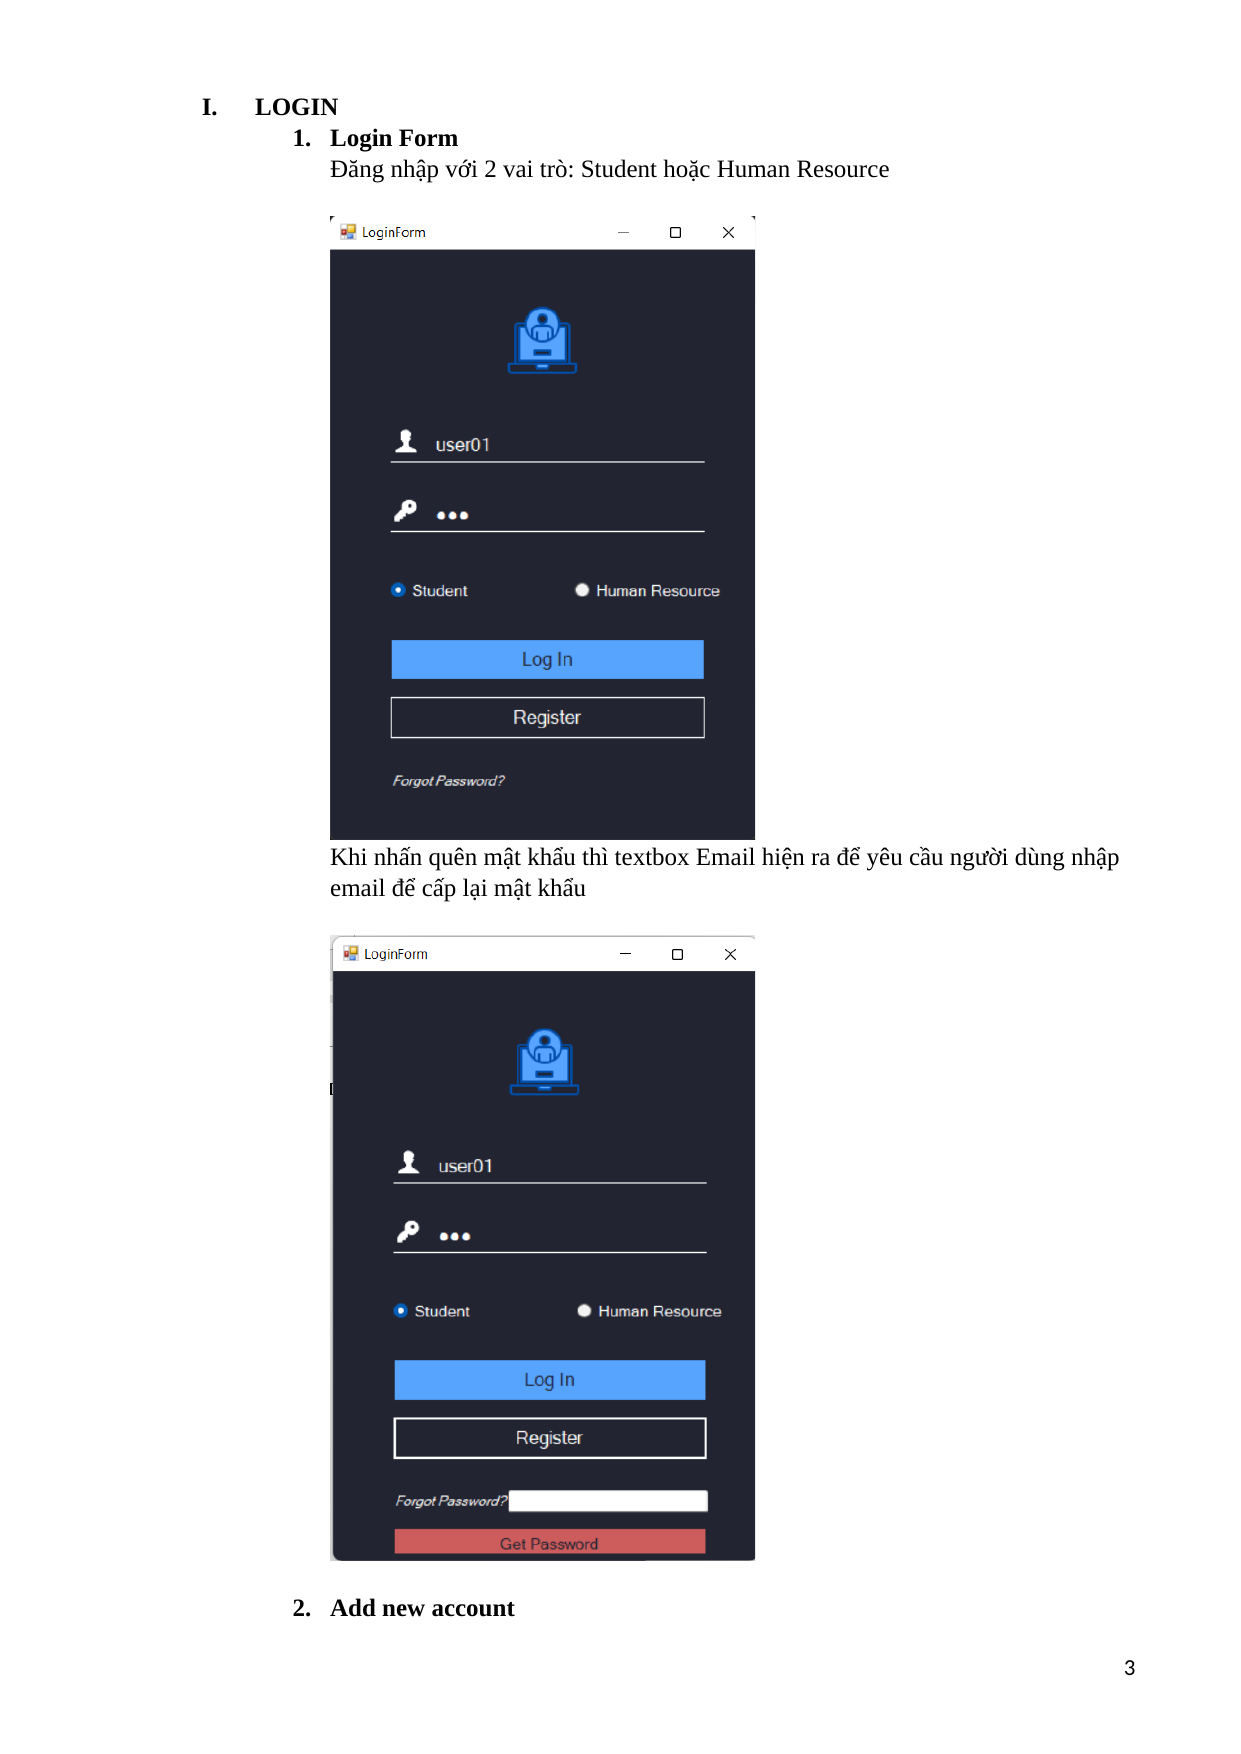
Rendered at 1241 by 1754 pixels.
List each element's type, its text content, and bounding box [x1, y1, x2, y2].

list Login Form [292, 123, 1135, 152]
picture [330, 216, 755, 840]
list Đăng nhập với 2 vai trò: Student hoặc Human Resource [330, 154, 1135, 183]
list Khi nhấn quên mật khẩu thì textbox Email hiện ra để yêu cầu người dùng nhập email để cấp lại mật khẩu [330, 842, 1135, 902]
picture [330, 935, 755, 1561]
list Add new account [292, 1593, 1135, 1622]
list LOGIN [217, 92, 1135, 121]
